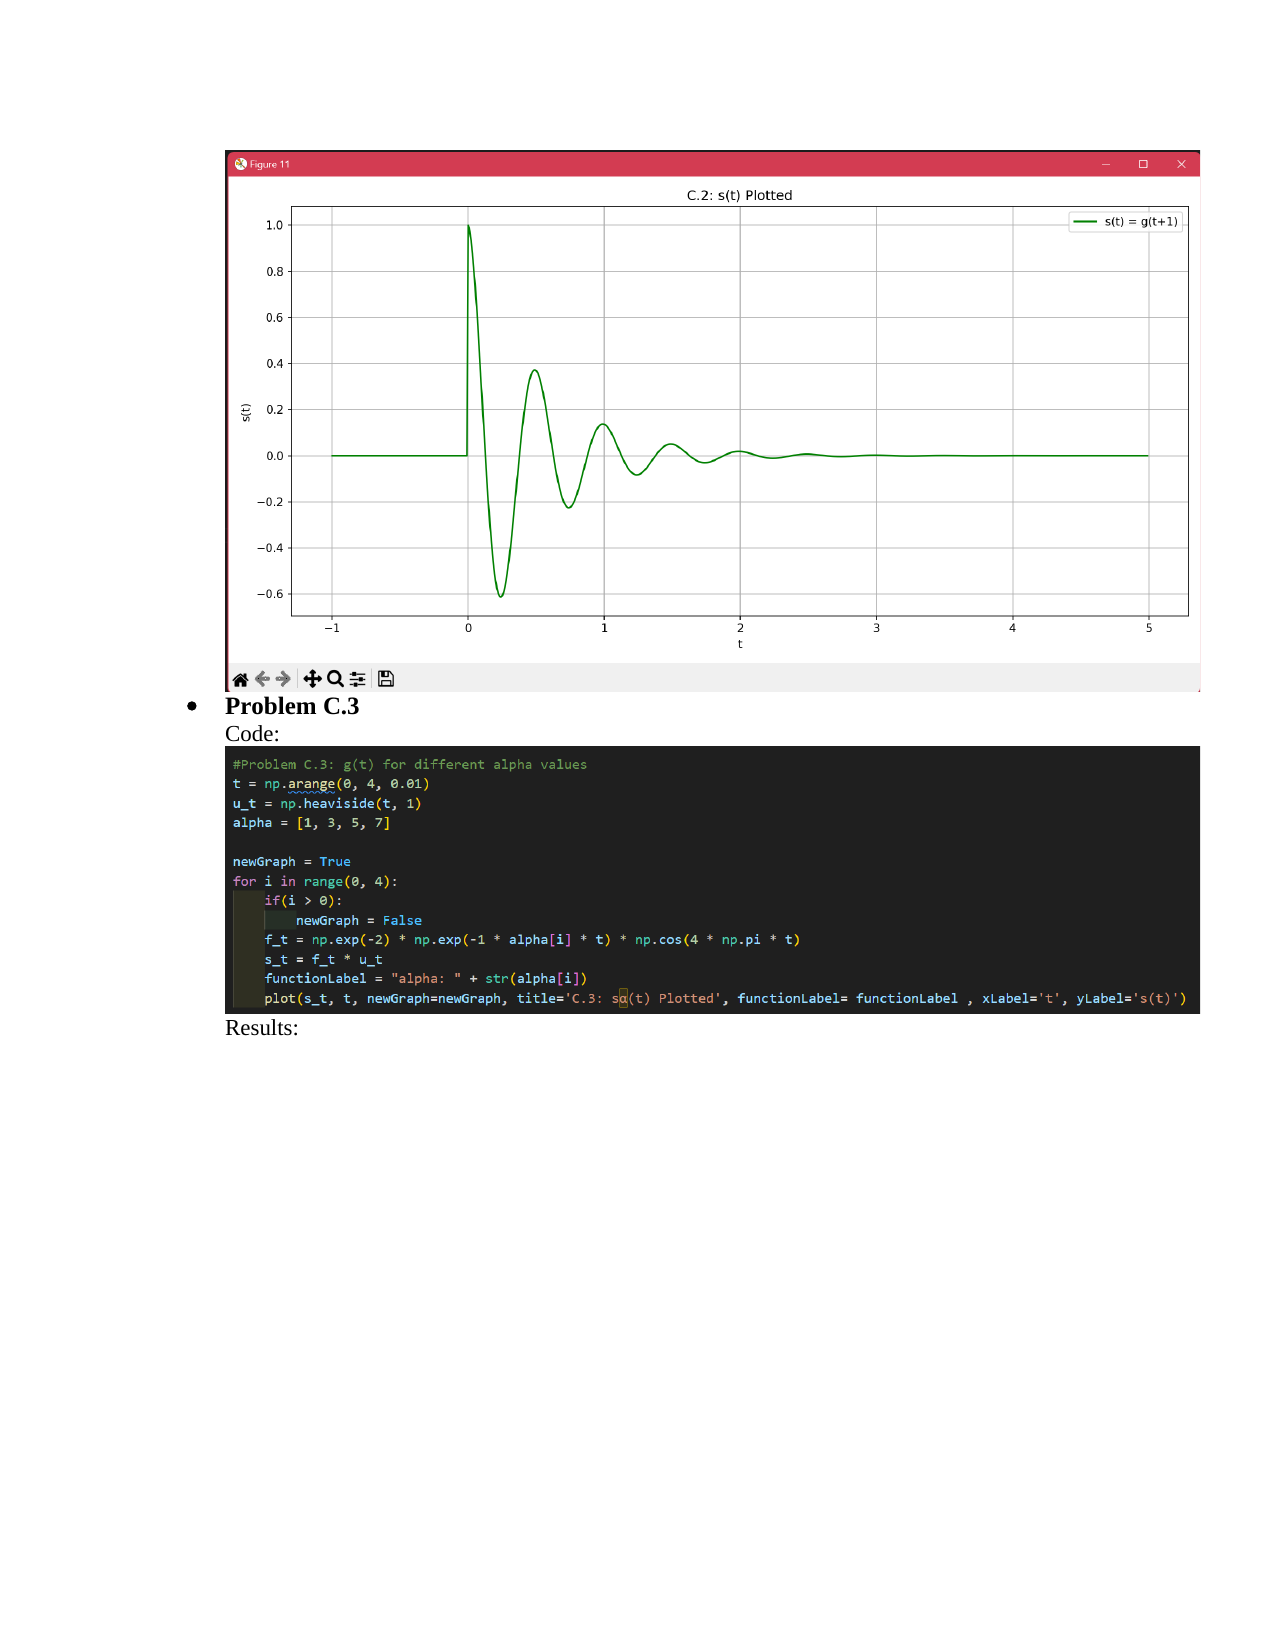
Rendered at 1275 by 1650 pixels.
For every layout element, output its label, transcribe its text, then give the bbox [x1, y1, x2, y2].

list Code: [225, 720, 1125, 746]
list Results: [225, 1014, 1125, 1040]
picture [225, 150, 1200, 692]
picture [225, 746, 1200, 1014]
list Problem C.3 [187, 691, 1125, 720]
